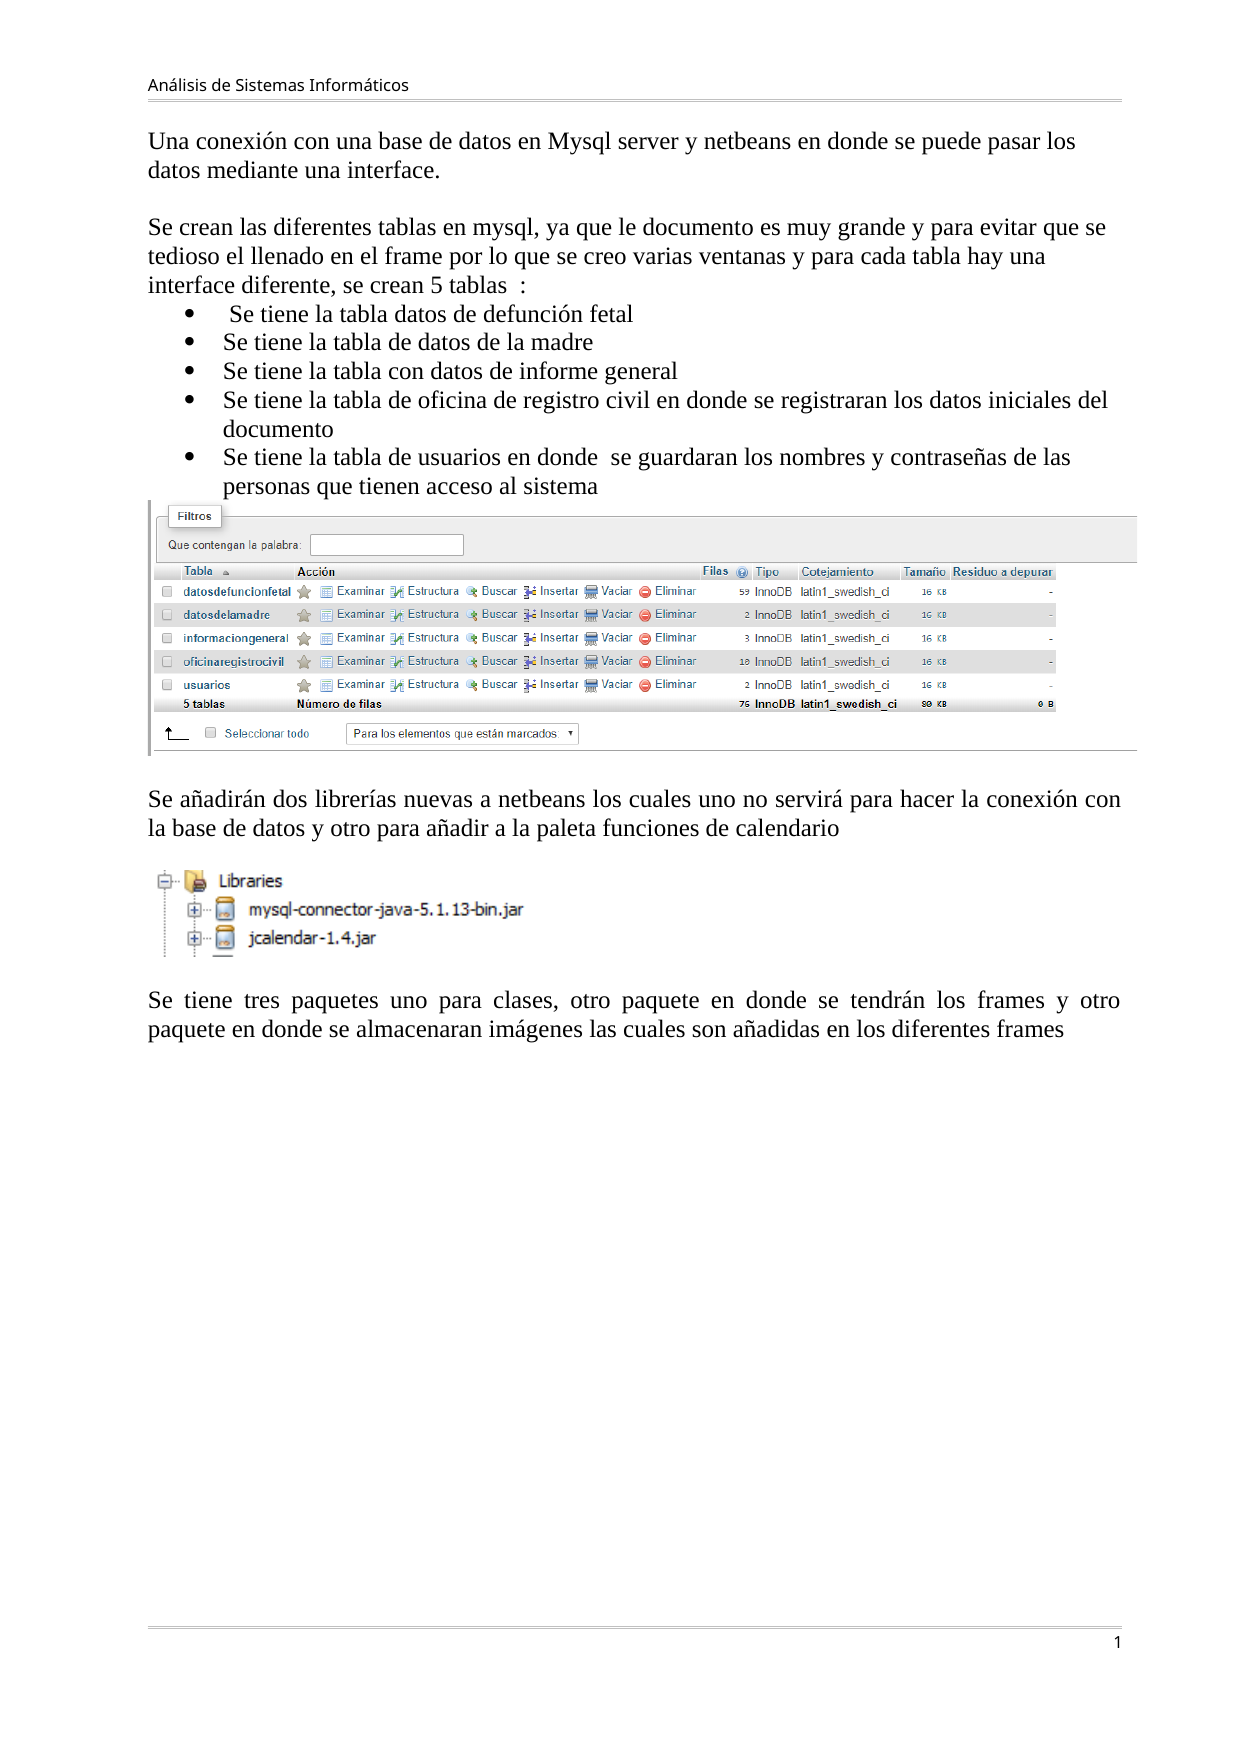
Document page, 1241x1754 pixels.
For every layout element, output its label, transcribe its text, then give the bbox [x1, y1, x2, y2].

list Se tiene la tabla con datos de informe general [185, 356, 1122, 385]
list Se tiene la tabla de datos de la madre [185, 327, 1122, 356]
picture [147, 870, 558, 957]
list Se tiene la tabla datos de defunción fetal [185, 299, 1122, 327]
picture [147, 500, 1138, 756]
text Se tiene tres paquetes uno para clases, otro paquete en donde se tendrán los frames y otro paquete en donde se almacenaran imágenes las cuales son añadidas en los diferentes frames [148, 985, 1122, 1043]
list Se tiene la tabla de usuarios en donde se guardaran los nombres y contraseñas de las personas que tienen acceso al sistema [185, 442, 1122, 500]
list Se tiene la tabla de oficina de registro civil en donde se registraran los datos iniciales del documento [185, 385, 1122, 442]
text Una conexión con una base de datos en Mysql server y netbeans en donde se puede pasar los datos mediante una interface. [148, 126, 1122, 184]
text Se crean las diferentes tablas en mysql, ya que le documento es muy grande y para evitar que se tedioso el llenado en el frame por lo que se creo varias ventanas y para cada tabla hay una interface diferente, se crean 5 tablas : [148, 212, 1122, 299]
text Se añadirán dos librerías nuevas a netbeans los cuales uno no servirá para hacer la conexión con la base de datos y otro para añadir a la paleta funciones de calendario [148, 784, 1122, 842]
